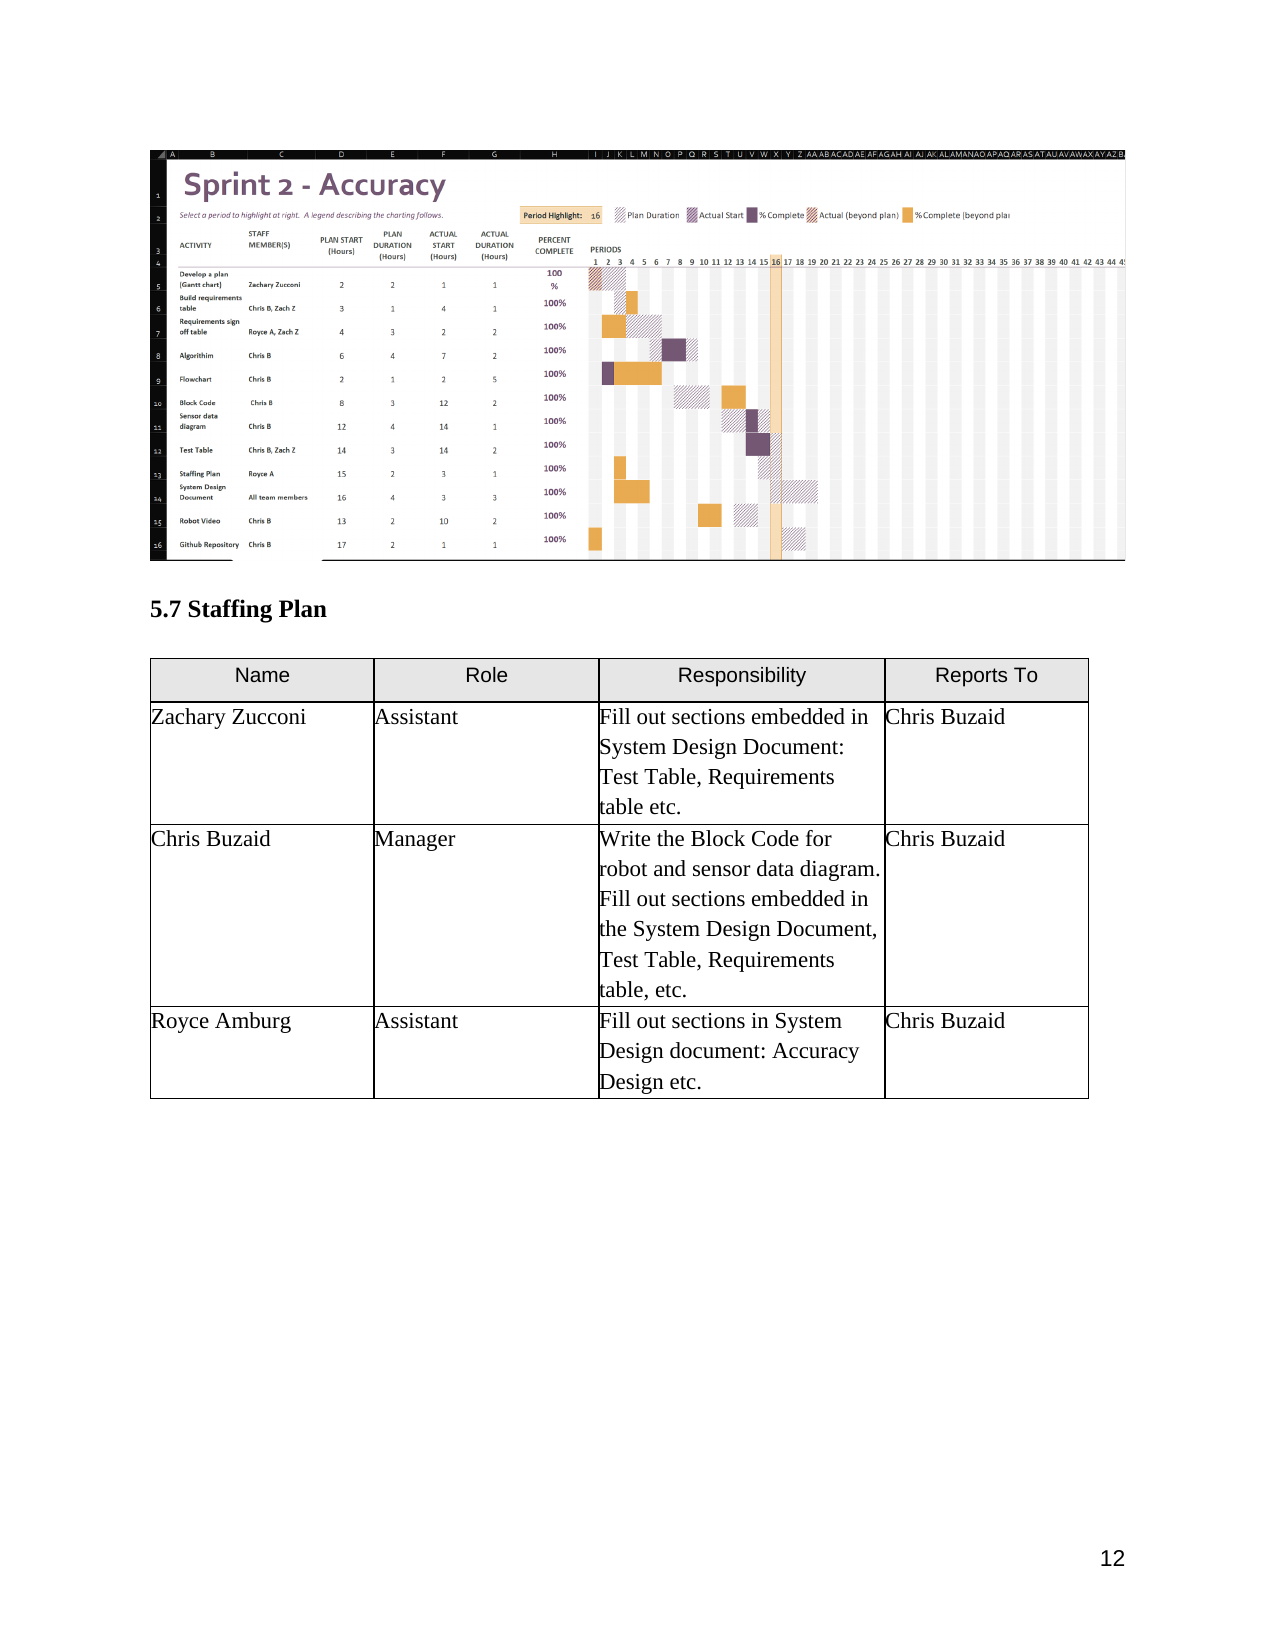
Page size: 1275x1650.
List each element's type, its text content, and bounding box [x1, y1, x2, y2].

picture [150, 150, 1125, 561]
table_cell Zachary Zucconi [151, 703, 373, 823]
table_header Responsibility [600, 659, 884, 701]
table_cell Assistant [375, 703, 598, 823]
table_cell Fill out sections embedded in System Design Document: Test Table, Requirements table etc. [600, 703, 884, 823]
table_cell Chris Buzaid [151, 825, 373, 1006]
table_header Role [375, 659, 598, 701]
table_header Name [151, 659, 373, 701]
table_cell Fill out sections in System Design document: Accuracy Design etc. [600, 1007, 884, 1098]
text 5.7 Staffing Plan [150, 594, 1125, 623]
table_header Reports To [886, 659, 1088, 701]
table_cell Royce Amburg [151, 1007, 373, 1098]
table_cell Assistant [375, 1007, 598, 1098]
table_cell Chris Buzaid [886, 825, 1088, 1006]
table_cell Manager [375, 825, 598, 1006]
table_cell Chris Buzaid [886, 703, 1088, 823]
table_cell Write the Block Code for robot and sensor data diagram. Fill out sections embedded in the System Design Document, Test Table, Requirements table, etc. [600, 825, 884, 1006]
table_cell Chris Buzaid [886, 1007, 1088, 1098]
